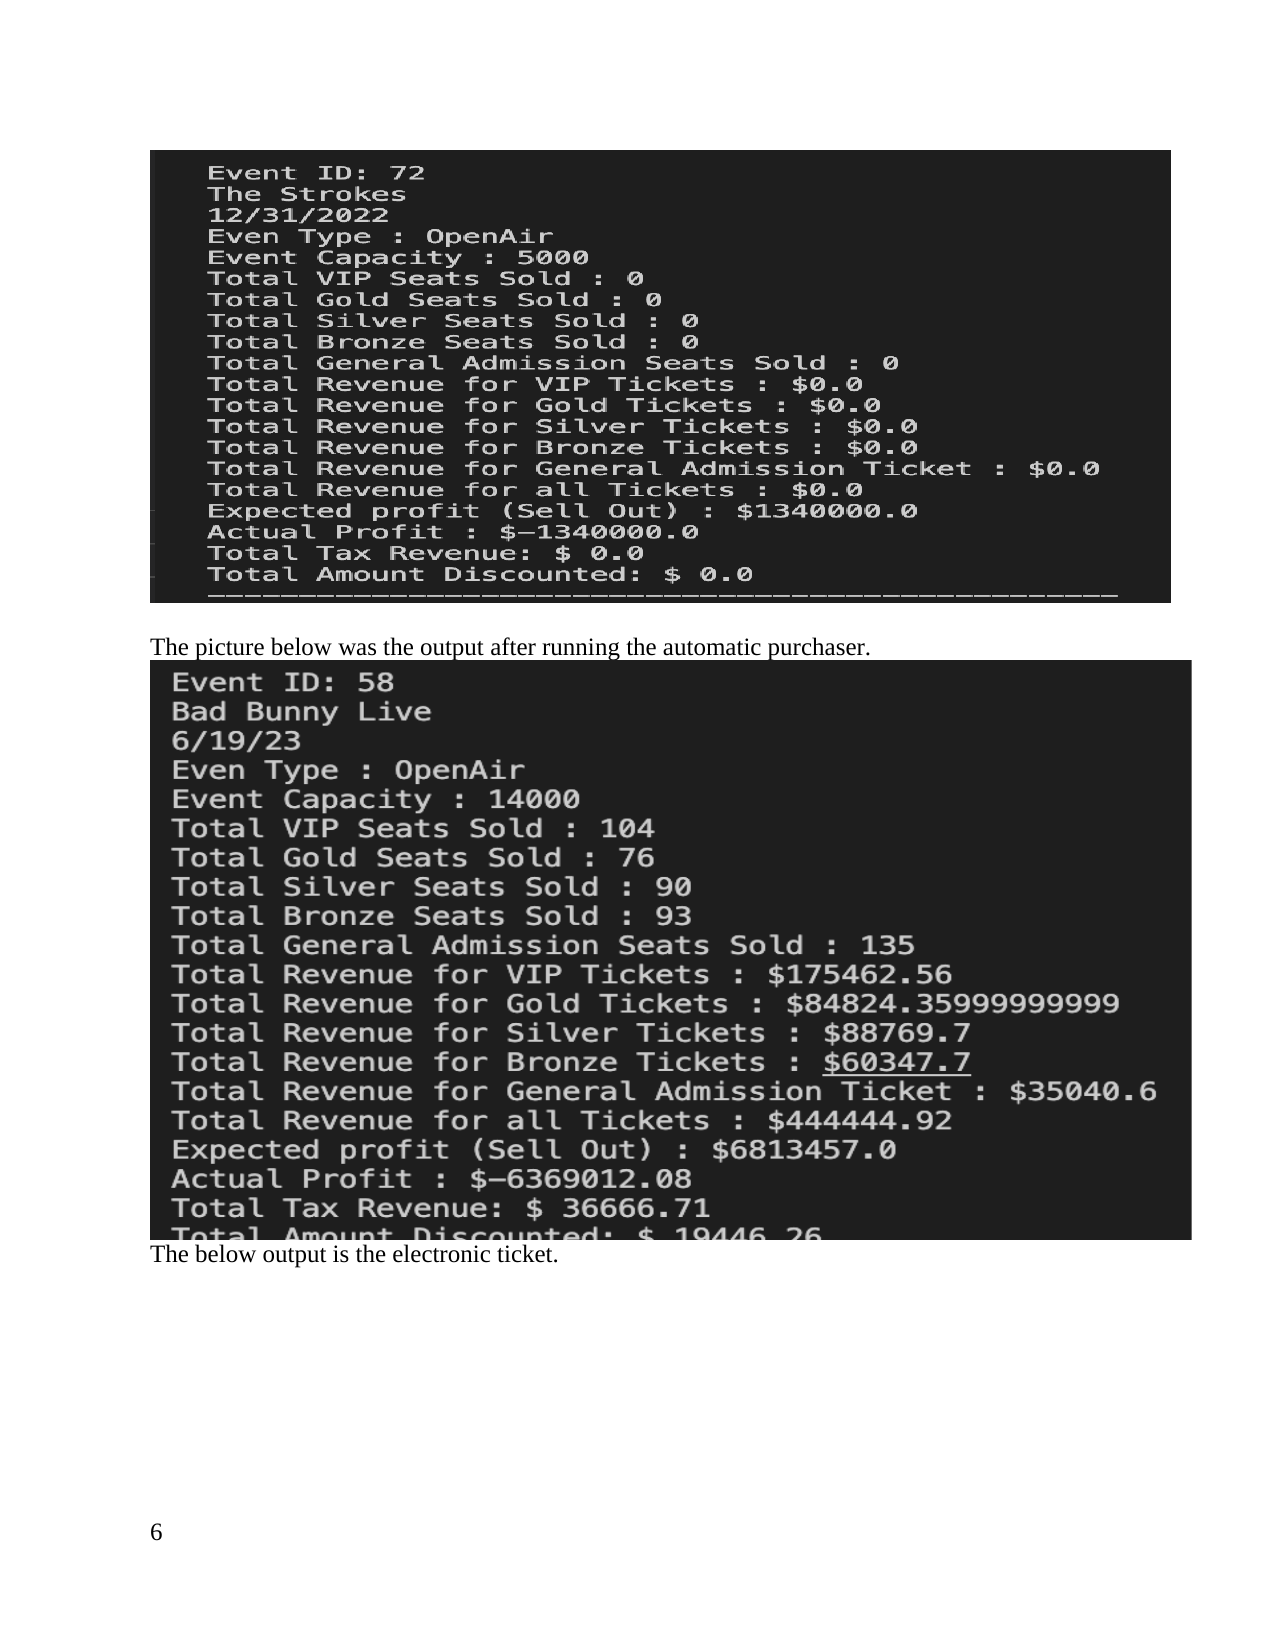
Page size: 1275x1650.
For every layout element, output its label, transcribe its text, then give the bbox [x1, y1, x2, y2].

text The below output is the electronic ticket. [150, 1240, 1125, 1268]
text The picture below was the output after running the automatic purchaser. [150, 632, 1125, 660]
picture [150, 150, 1171, 603]
picture [150, 660, 1192, 1240]
